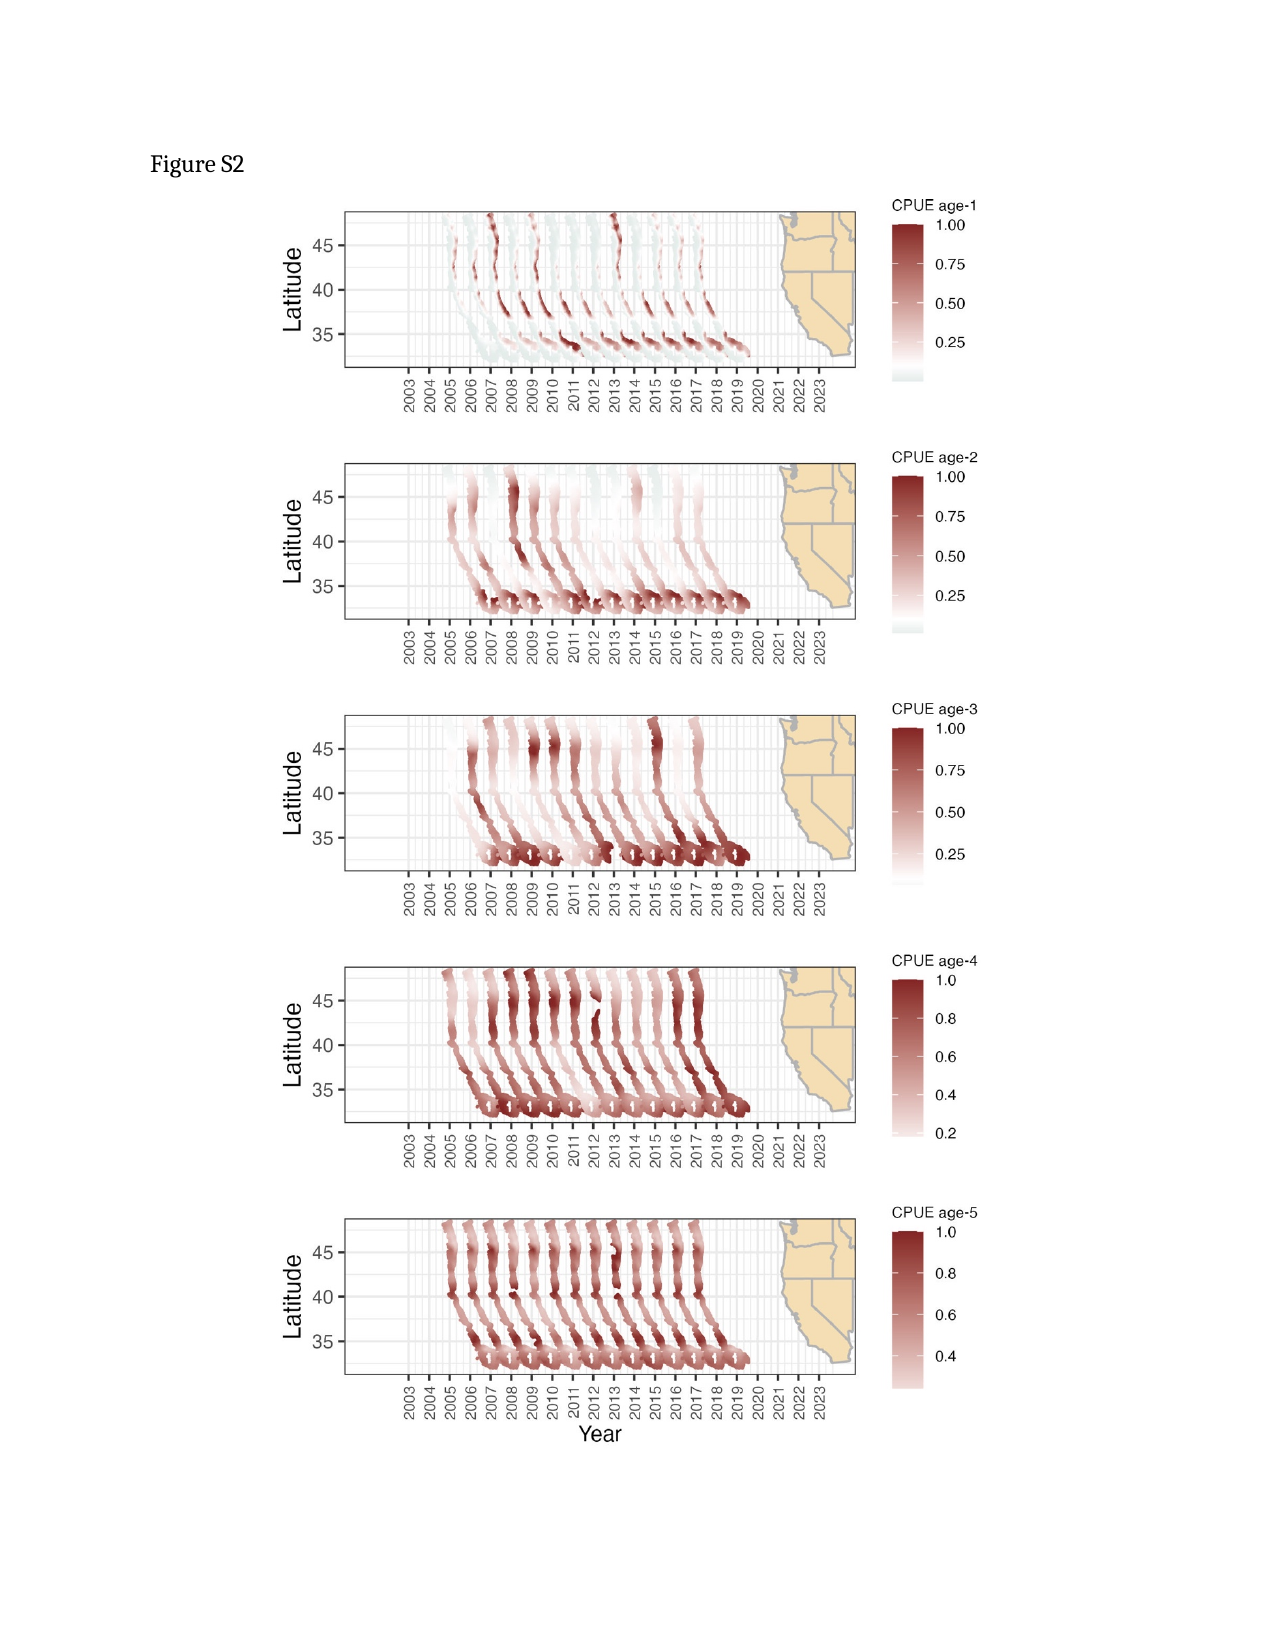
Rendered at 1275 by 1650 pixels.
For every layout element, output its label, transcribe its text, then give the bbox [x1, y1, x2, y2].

picture [150, 199, 1125, 1458]
text Figure S2 [150, 150, 1125, 179]
